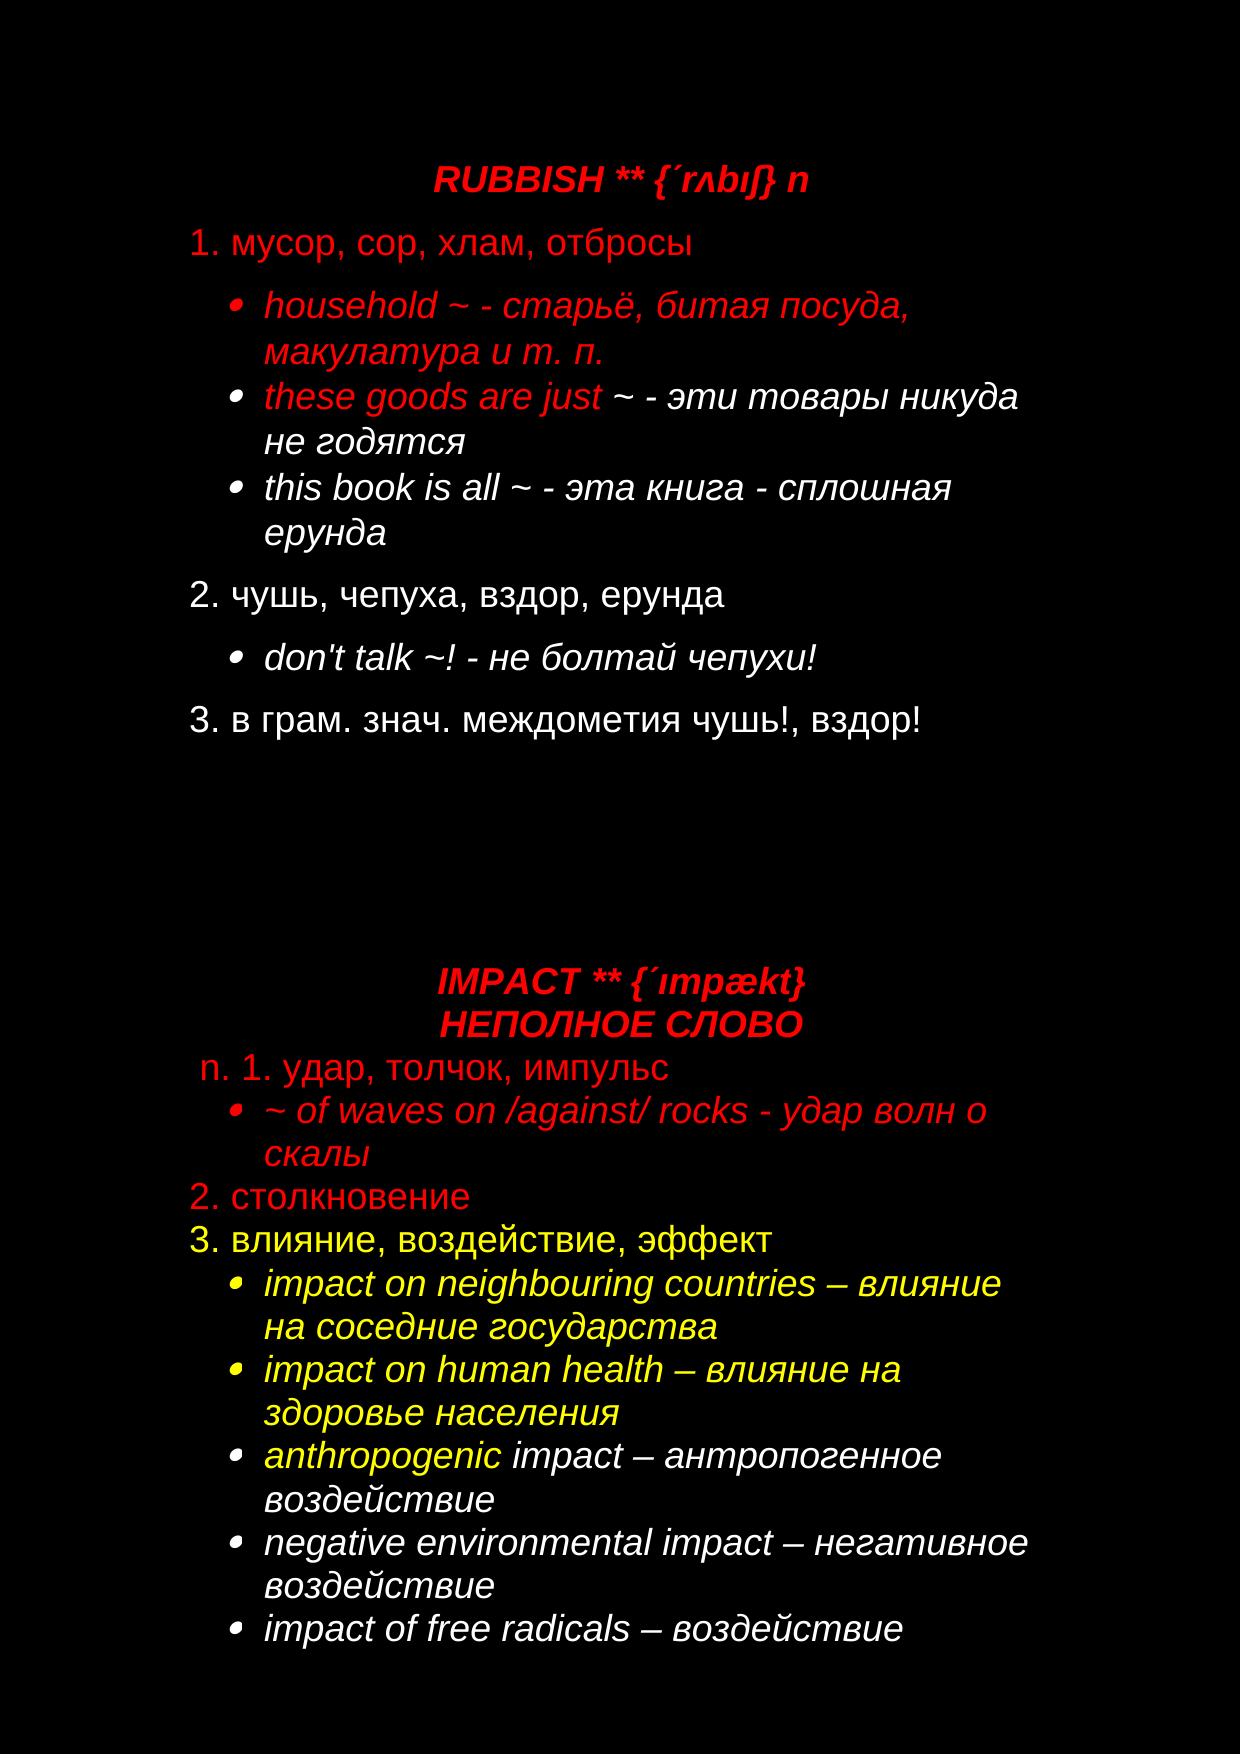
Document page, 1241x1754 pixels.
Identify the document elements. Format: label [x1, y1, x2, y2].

table_header [182, 62, 1064, 1658]
